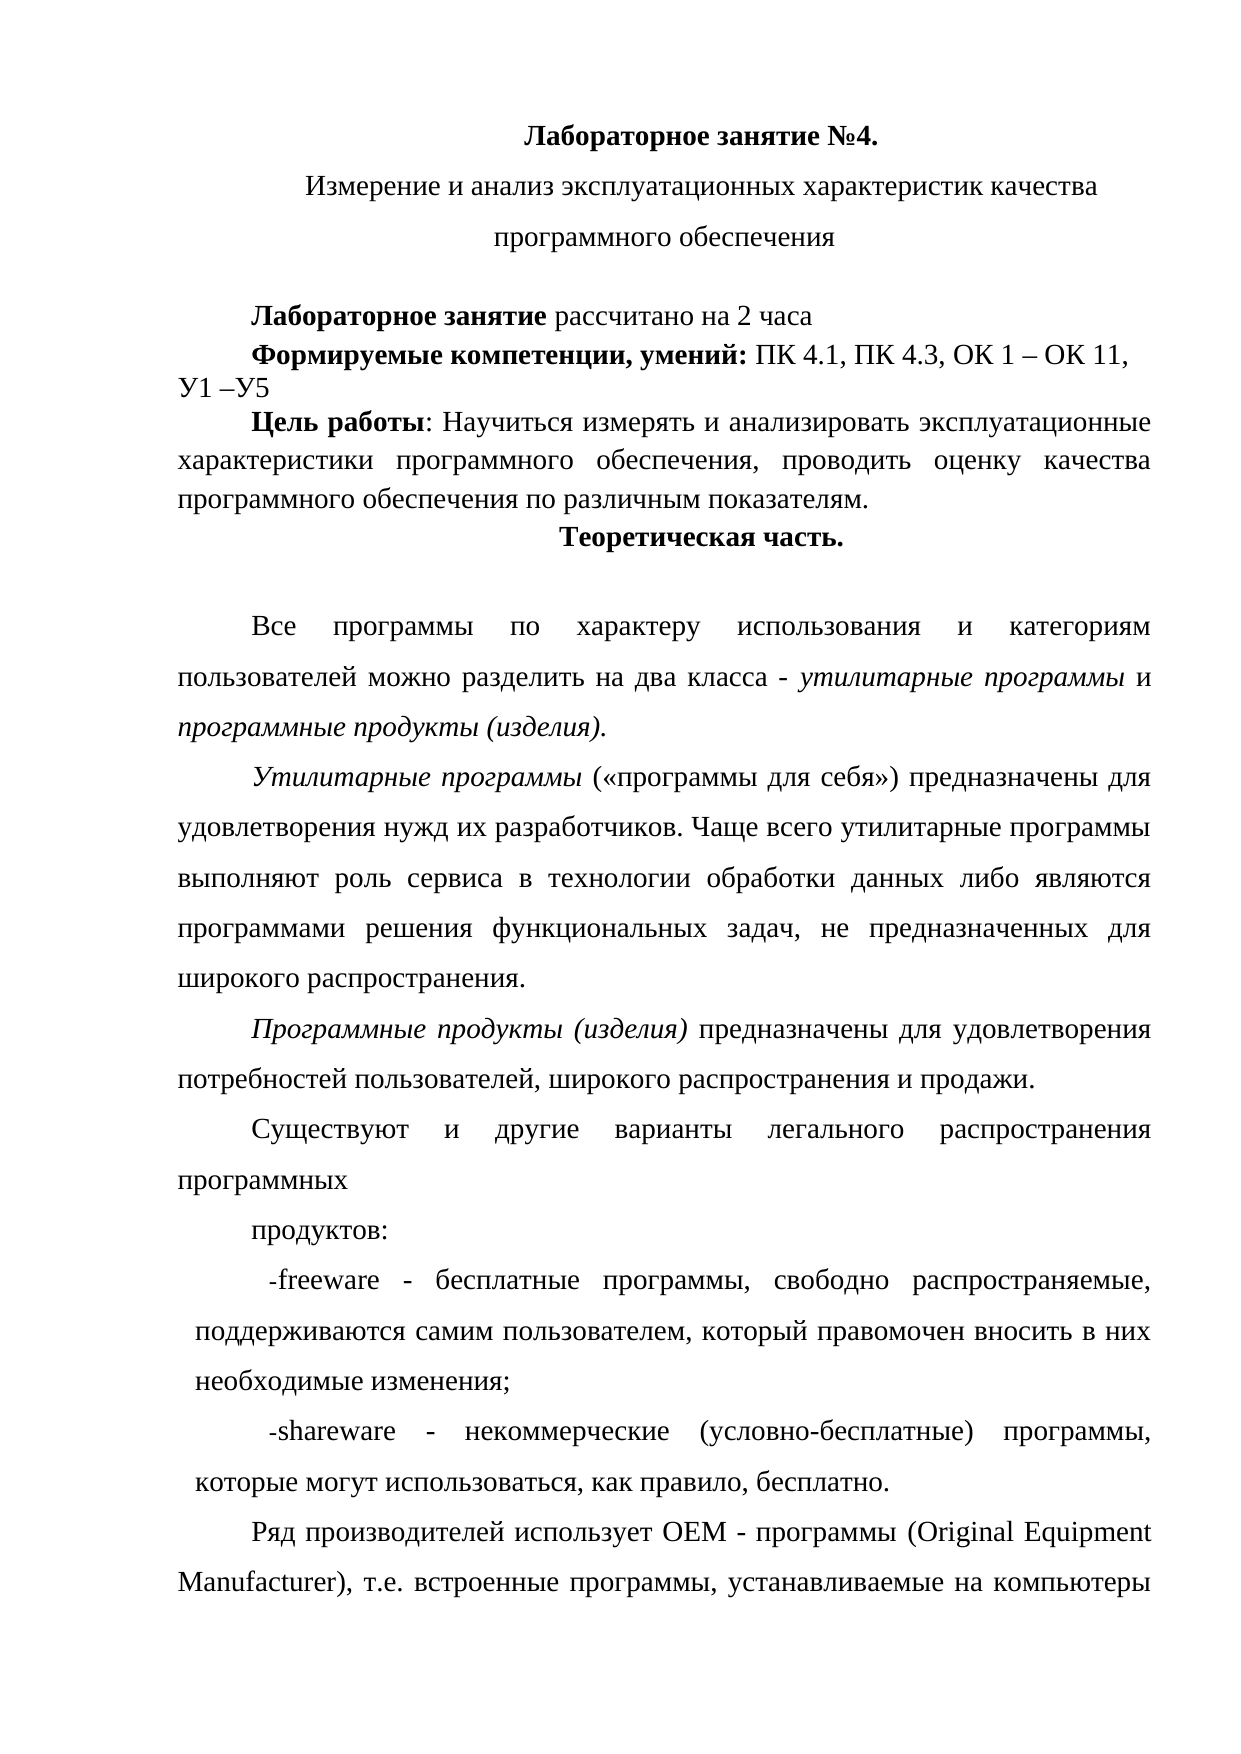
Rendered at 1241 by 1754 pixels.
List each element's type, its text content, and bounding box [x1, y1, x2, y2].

text Измерение и анализ эксплуатационных характеристик качества программного обеспечения [177, 168, 1152, 252]
text Формируемые компетенции, умений: ПК 4.1, ПК 4.3, ОК 1 – ОК 11, У1 –У5 [177, 337, 1152, 404]
text Все программы по характеру использования и категориям пользователей можно разделить на два класса - утилитарные программы и программные продукты (изделия). [177, 608, 1152, 742]
text Лабораторное занятие рассчитано на 2 часа [177, 298, 1152, 332]
text Теоретическая часть. [177, 519, 1152, 553]
text Существуют и другие варианты легального распространения программных [177, 1111, 1152, 1195]
text Цель работы: Научиться измерять и анализировать эксплуатационные характеристики программного обеспечения, проводить оценку качества программного обеспечения по различным показателям. [177, 404, 1152, 514]
text Утилитарные программы («программы для себя») предназначены для удовлетворения нужд их разработчиков. Чаще всего утилитарные программы выполняют роль сервиса в технологии обработки данных либо являются программами решения функциональных задач, не предназначенных для широкого распространения. [177, 759, 1152, 994]
list shareware - некоммерческие (условно-бесплатные) программы, которые могут использоваться, как правило, бесплатно. [195, 1413, 1152, 1497]
list freeware - бесплатные программы, свободно распространяемые, поддерживаются самим пользователем, который правомочен вносить в них необходимые изменения; [195, 1262, 1152, 1397]
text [177, 1514, 1152, 1598]
text Лабораторное занятие №4. [177, 118, 1152, 152]
text продуктов: [177, 1212, 1152, 1246]
text Программные продукты (изделия) предназначены для удовлетворения потребностей пользователей, широкого распространения и продажи. [177, 1011, 1152, 1095]
